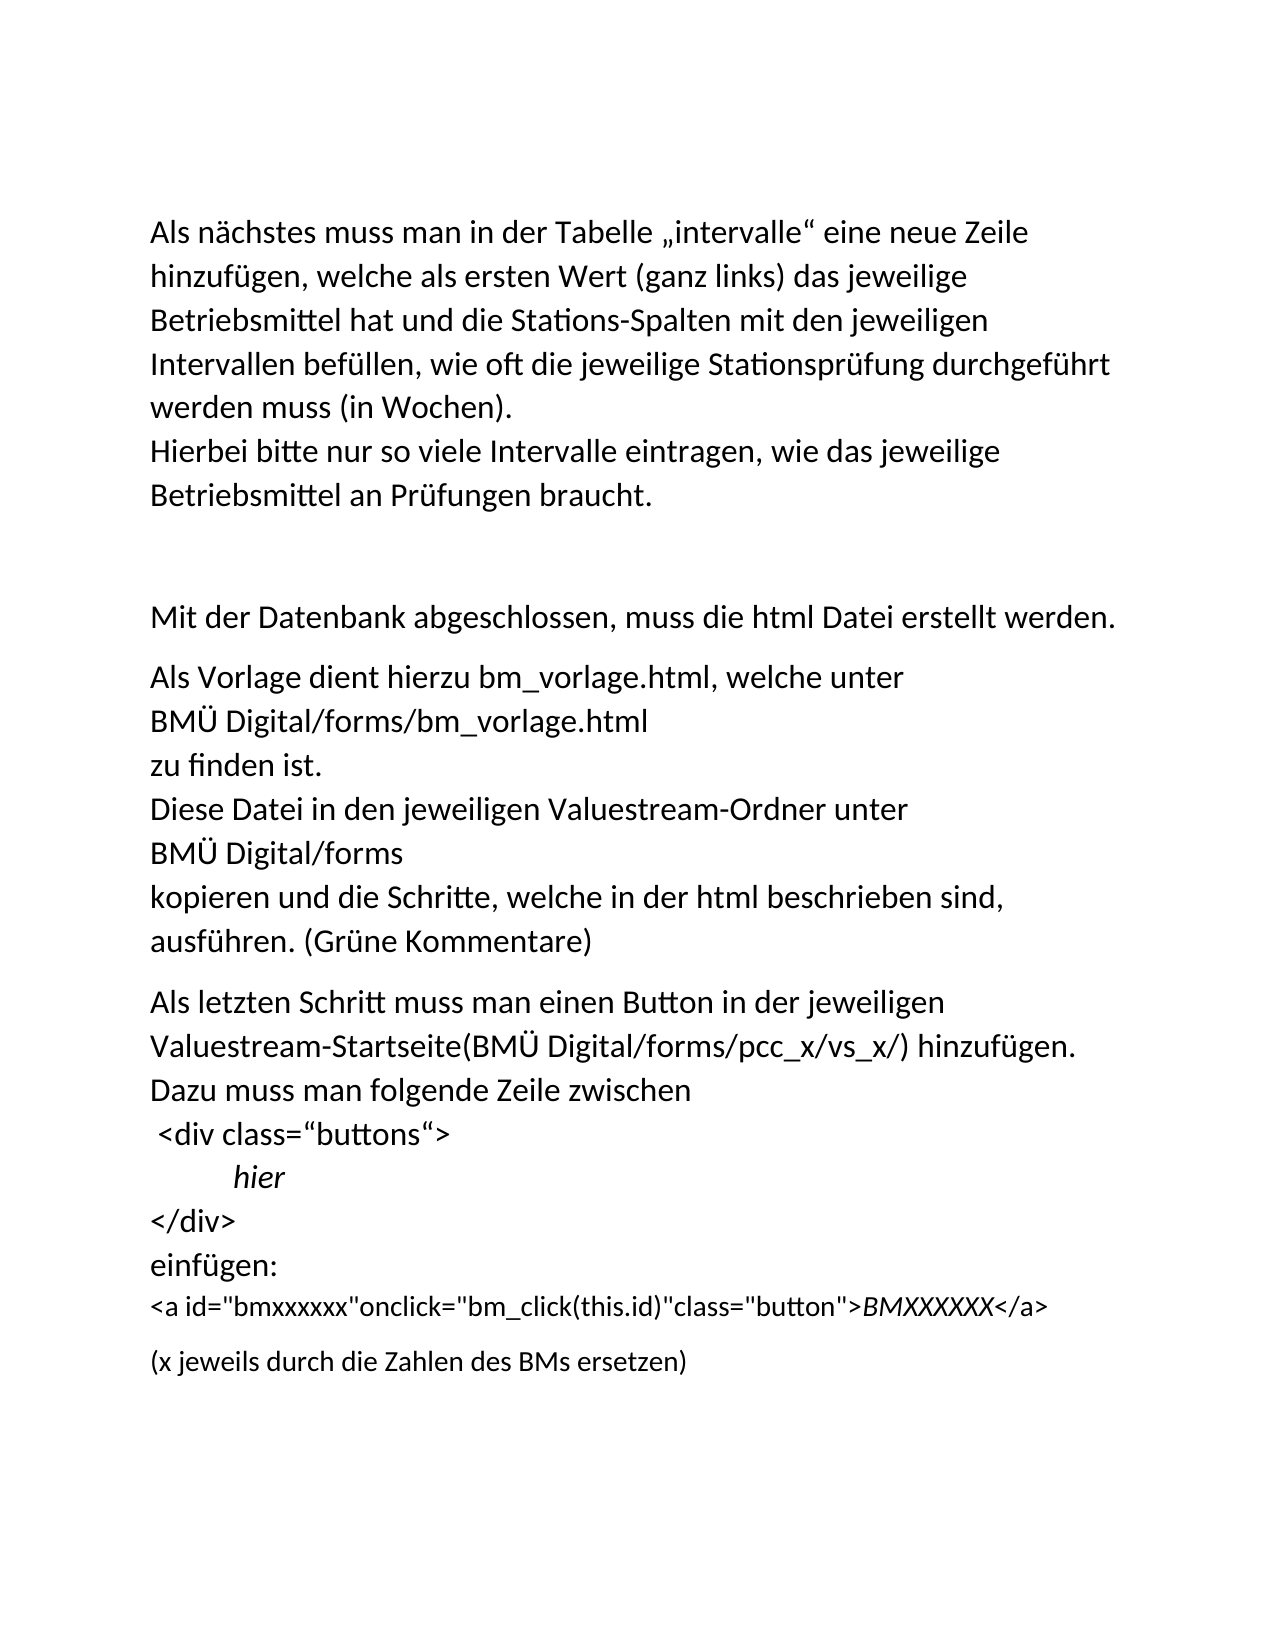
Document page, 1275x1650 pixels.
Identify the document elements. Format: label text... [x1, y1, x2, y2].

text Mit der Datenbank abgeschlossen, muss die html Datei erstellt werden. [150, 596, 1125, 636]
text Als Vorlage dient hierzu bm_vorlage.html, welche unter BMÜ Digital/forms/bm_vorlage.html zu finden ist. Diese Datei in den jeweiligen Valuestream-Ordner unter BMÜ Digital/forms kopieren und die Schritte, welche in der html beschrieben sind, ausführen. (Grüne Kommentare) [150, 656, 1125, 961]
text Als letzten Schritt muss man einen Button in der jeweiligen Valuestream-Startseite(BMÜ Digital/forms/pcc_x/vs_x/) hinzufügen. Dazu muss man folgende Zeile zwischen <div class=“buttons“> hier </div> einfügen: <a id="bmxxxxxx"onclick="bm_click(this.id)"class="button">BMXXXXXX</a> [150, 981, 1125, 1323]
text (x jeweils durch die Zahlen des BMs ersetzen) [150, 1343, 1125, 1379]
text Als nächstes muss man in der Tabelle „intervalle“ eine neue Zeile hinzufügen, welche als ersten Wert (ganz links) das jeweilige Betriebsmittel hat und die Stations-Spalten mit den jeweiligen Intervallen befüllen, wie oft die jeweilige Stationsprüfung durchgeführt werden muss (in Wochen). Hierbei bitte nur so viele Intervalle eintragen, wie das jeweilige Betriebsmittel an Prüfungen braucht. [150, 211, 1125, 515]
